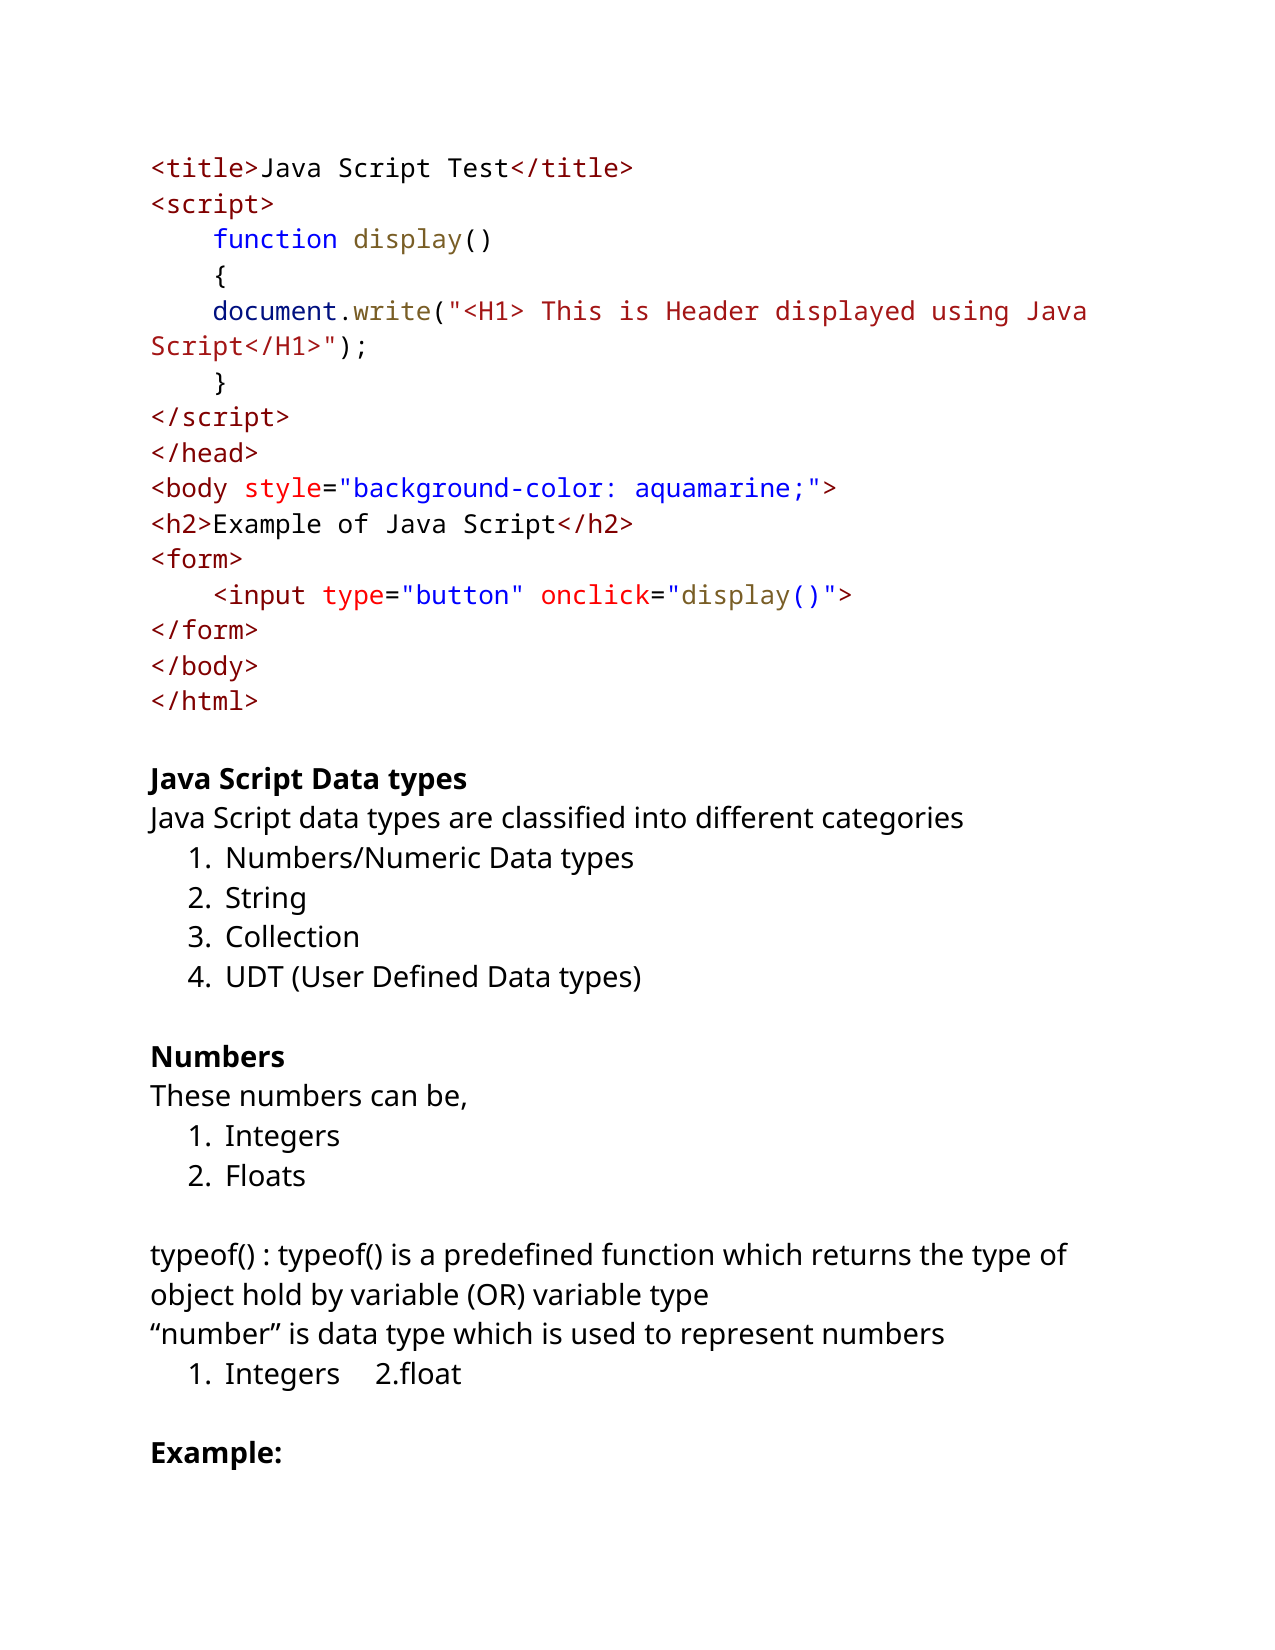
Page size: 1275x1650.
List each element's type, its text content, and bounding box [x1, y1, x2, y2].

text Numbers [150, 1036, 1125, 1076]
text <script> [150, 186, 1125, 221]
text <form> [150, 541, 1125, 576]
text </script> [150, 399, 1125, 434]
text document.write("<H1> This is Header displayed using Java Script</H1>"); [150, 292, 1125, 363]
text <input type="button" onclick="display()"> [150, 576, 1125, 612]
list Floats [187, 1155, 1125, 1194]
text </head> [150, 434, 1125, 470]
text </form> [150, 612, 1125, 647]
text “number” is data type which is used to represent numbers [150, 1314, 1125, 1353]
list Integers 2.float [187, 1353, 1125, 1393]
text function display() [150, 221, 1125, 257]
list String [187, 877, 1125, 917]
list Integers [187, 1115, 1125, 1155]
text Example: [150, 1433, 1125, 1472]
list Collection [187, 917, 1125, 956]
text { [150, 257, 1125, 292]
text typeof() : typeof() is a predefined function which returns the type of object hold by variable (OR) variable type [150, 1234, 1125, 1314]
text <title>Java Script Test</title> [150, 150, 1125, 186]
text <body style="background-color: aquamarine;"> [150, 470, 1125, 505]
text Java Script Data types [150, 758, 1125, 798]
text </body> [150, 647, 1125, 683]
list UDT (User Defined Data types) [187, 956, 1125, 996]
text <h2>Example of Java Script</h2> [150, 505, 1125, 541]
text These numbers can be, [150, 1076, 1125, 1115]
text </html> [150, 683, 1125, 718]
text Java Script data types are classified into different categories [150, 798, 1125, 837]
list Numbers/Numeric Data types [187, 837, 1125, 877]
text } [150, 363, 1125, 399]
